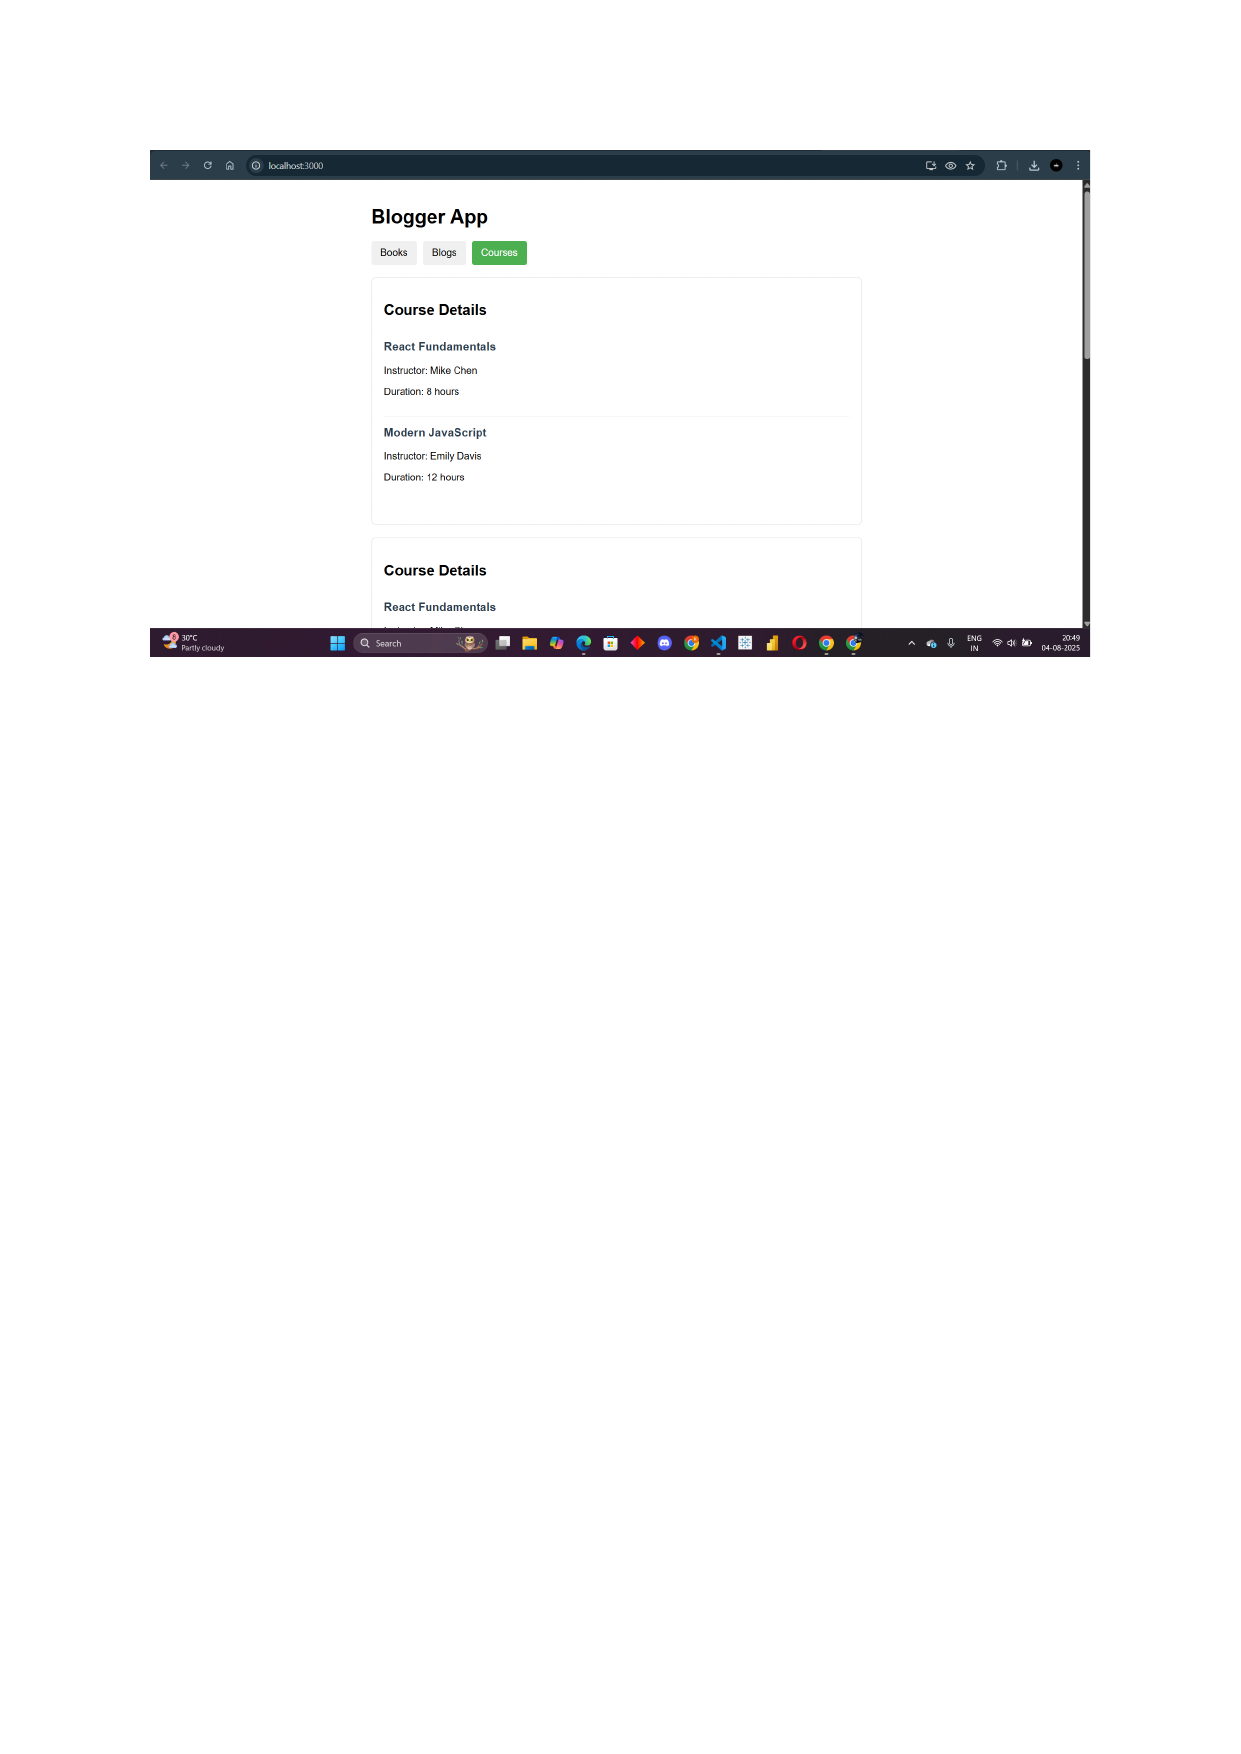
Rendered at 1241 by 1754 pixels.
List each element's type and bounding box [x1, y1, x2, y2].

picture [150, 150, 1091, 657]
